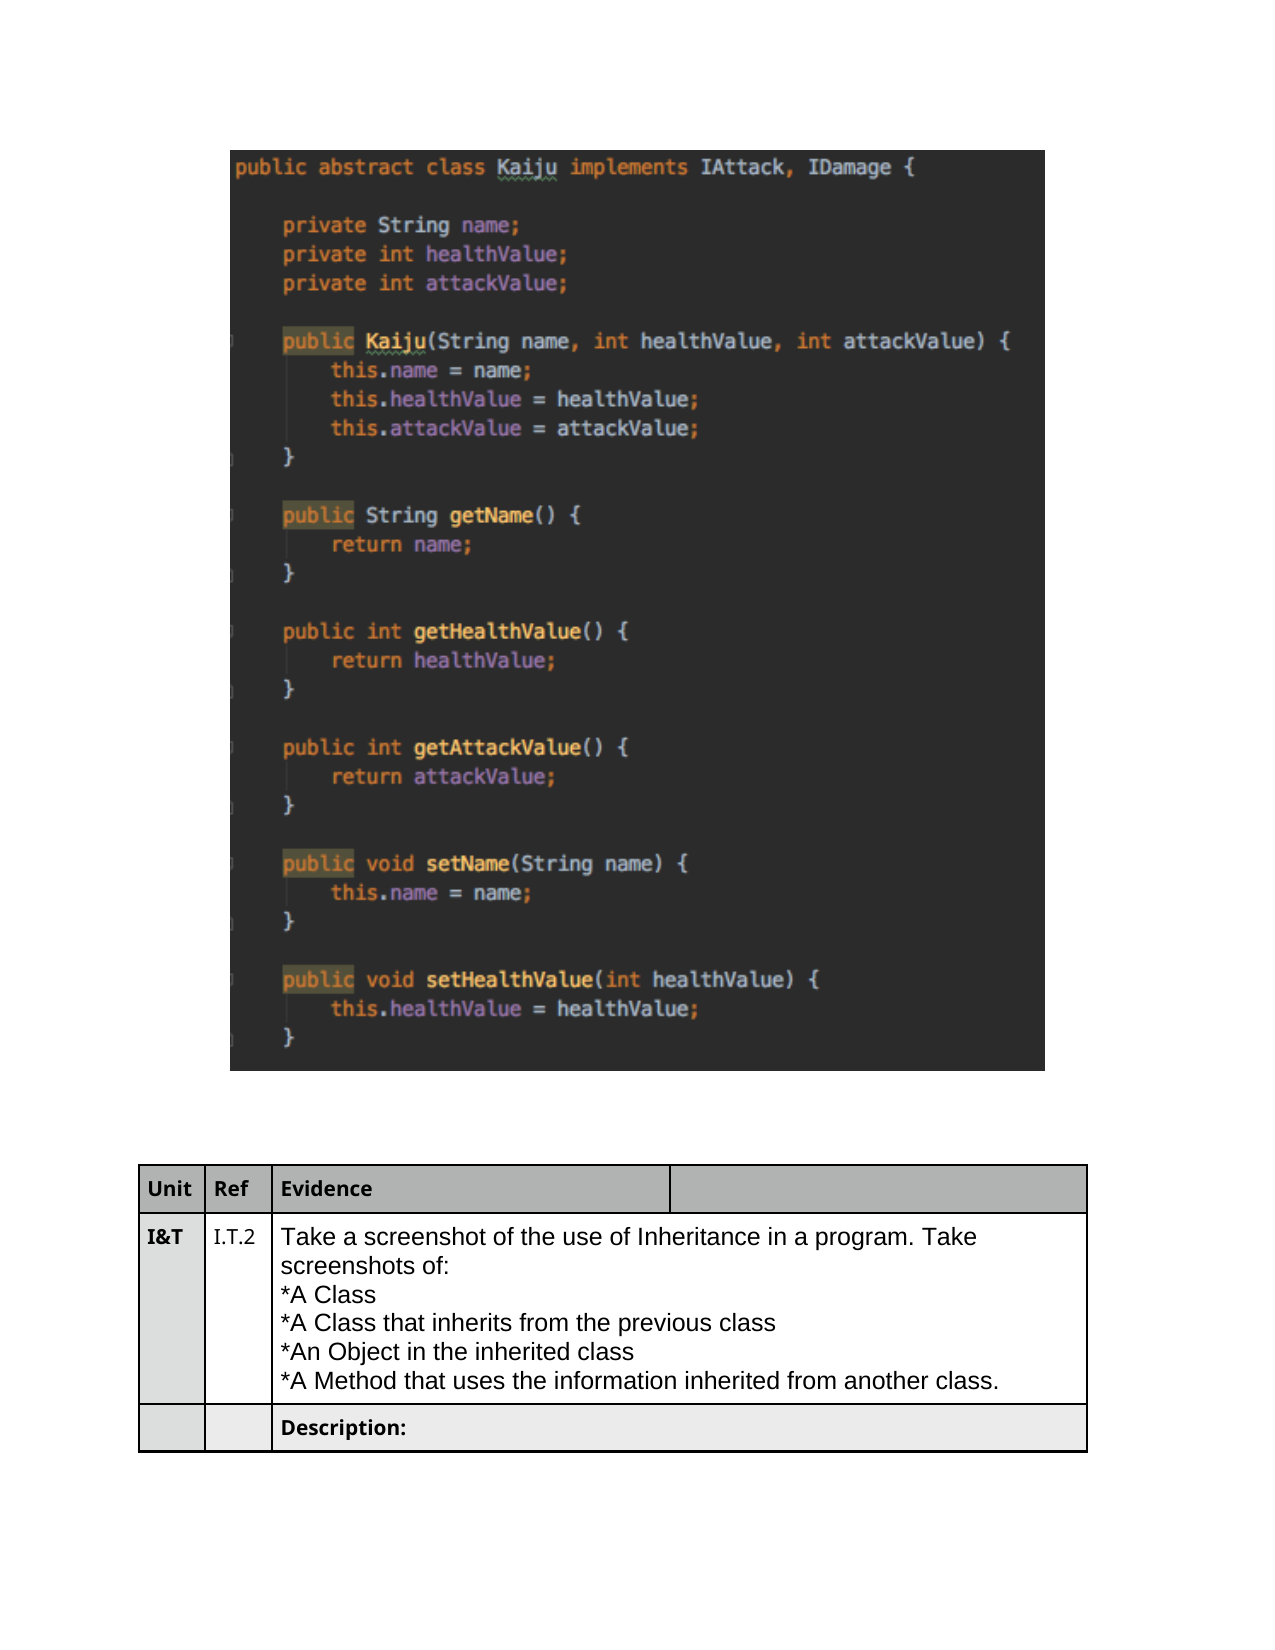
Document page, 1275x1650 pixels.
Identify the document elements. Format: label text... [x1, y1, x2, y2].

table_cell I.T.2 [206, 1214, 271, 1403]
table_cell I&T [140, 1214, 204, 1403]
table_cell [206, 1405, 271, 1450]
table_header [671, 1166, 1086, 1212]
table_header Ref [206, 1166, 271, 1212]
table_cell Take a screenshot of the use of Inheritance in a program. Take screenshots of: *A Class *A Class that inherits from the previous class *An Object in the inherited class *A Method that uses the information inherited from another class. [273, 1214, 1086, 1403]
table_header Evidence [273, 1166, 669, 1212]
picture [230, 150, 1045, 1071]
table_cell [140, 1405, 204, 1450]
table_cell Description: [273, 1405, 1086, 1450]
table_header Unit [140, 1166, 204, 1212]
